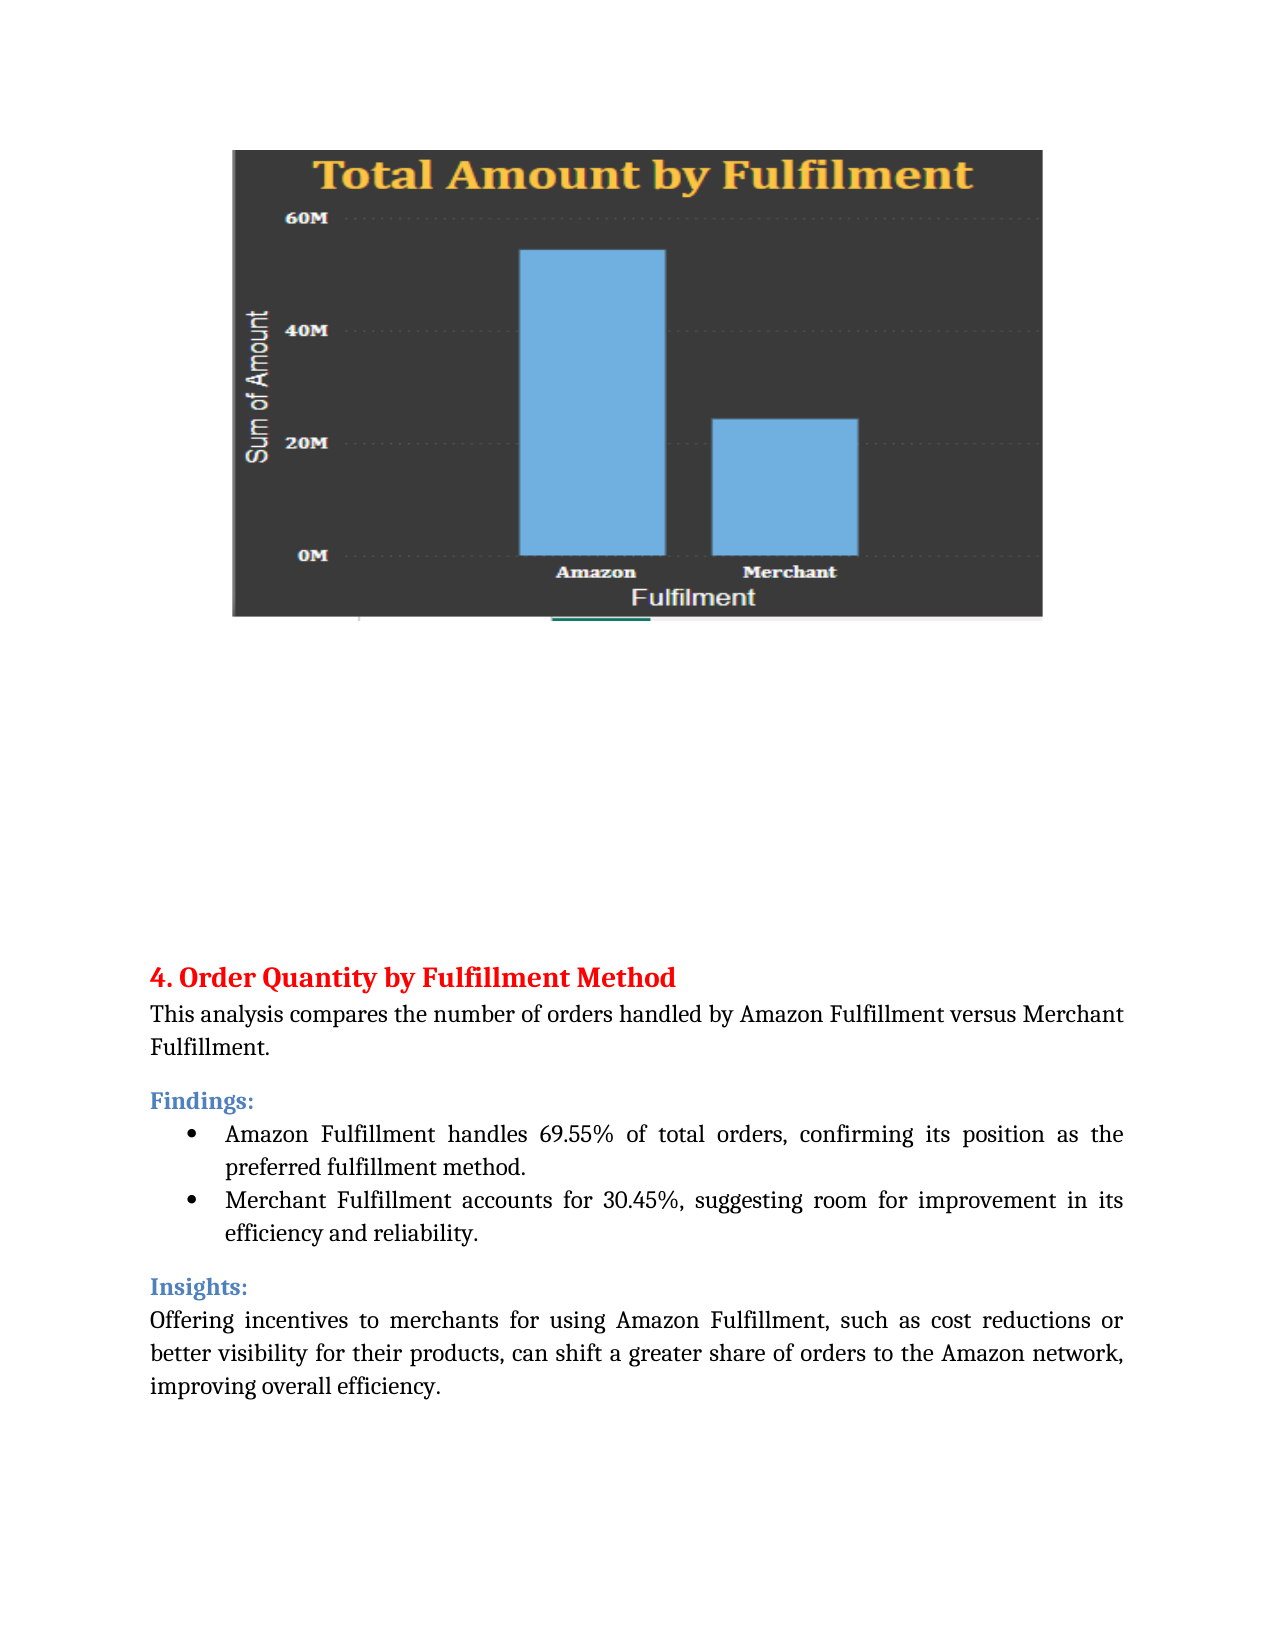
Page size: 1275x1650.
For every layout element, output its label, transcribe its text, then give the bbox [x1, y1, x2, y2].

subtitle Findings: [150, 1087, 1125, 1116]
list Amazon Fulfillment handles 69.55% of total orders, confirming its position as the preferred fulfillment method. [187, 1120, 1125, 1182]
subtitle 4. Order Quantity by Fulfillment Method [150, 962, 1125, 995]
list Merchant Fulfillment accounts for 30.45%, suggesting room for improvement in its efficiency and reliability. [187, 1186, 1125, 1248]
picture [232, 150, 1043, 621]
subtitle Insights: [150, 1273, 1125, 1302]
text Offering incentives to merchants for using Amazon Fulfillment, such as cost reductions or better visibility for their products, can shift a greater share of orders to the Amazon network, improving overall efficiency. [150, 1306, 1125, 1401]
text This analysis compares the number of orders handled by Amazon Fulfillment versus Merchant Fulfillment. [150, 1000, 1125, 1062]
